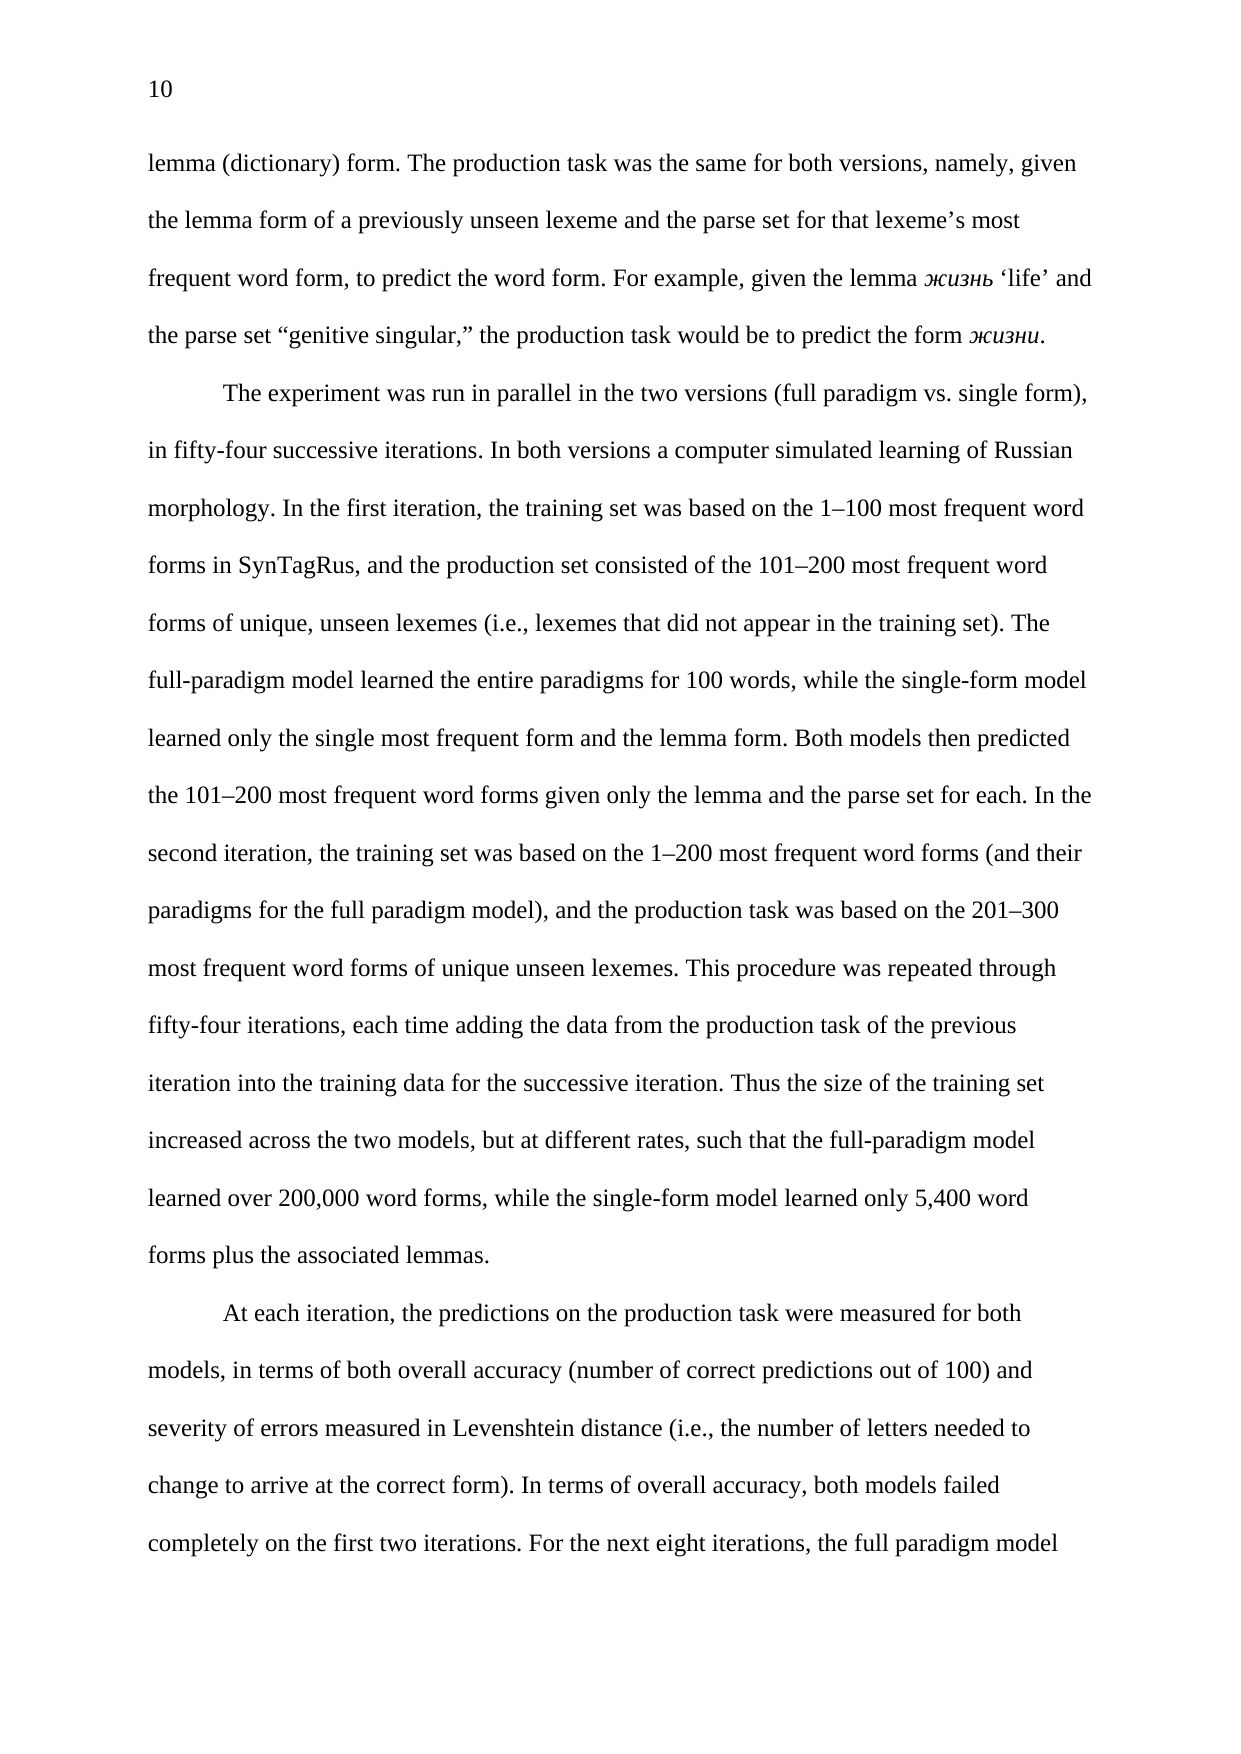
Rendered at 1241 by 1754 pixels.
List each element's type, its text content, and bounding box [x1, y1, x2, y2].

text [148, 1298, 1093, 1556]
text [148, 148, 1093, 349]
text The experiment was run in parallel in the two versions (full paradigm vs. single form), in fifty-four successive iterations. In both versions a computer simulated learning of Russian morphology. In the first iteration, the training set was based on the 1–100 most frequent word forms in SynTagRus, and the production set consisted of the 101–200 most frequent word forms of unique, unseen lexemes (i.e., lexemes that did not appear in the training set). The full-paradigm model learned the entire paradigms for 100 words, while the single-form model learned only the single most frequent form and the lemma form. Both models then predicted the 101–200 most frequent word forms given only the lemma and the parse set for each. In the second iteration, the training set was based on the 1–200 most frequent word forms (and their paradigms for the full paradigm model), and the production task was based on the 201–300 most frequent word forms of unique unseen lexemes. This procedure was repeated through fifty-four iterations, each time adding the data from the production task of the previous iteration into the training data for the successive iteration. Thus the size of the training set increased across the two models, but at different rates, such that the full-paradigm model learned over 200,000 word forms, while the single-form model learned only 5,400 word forms plus the associated lemmas. [148, 378, 1093, 1269]
